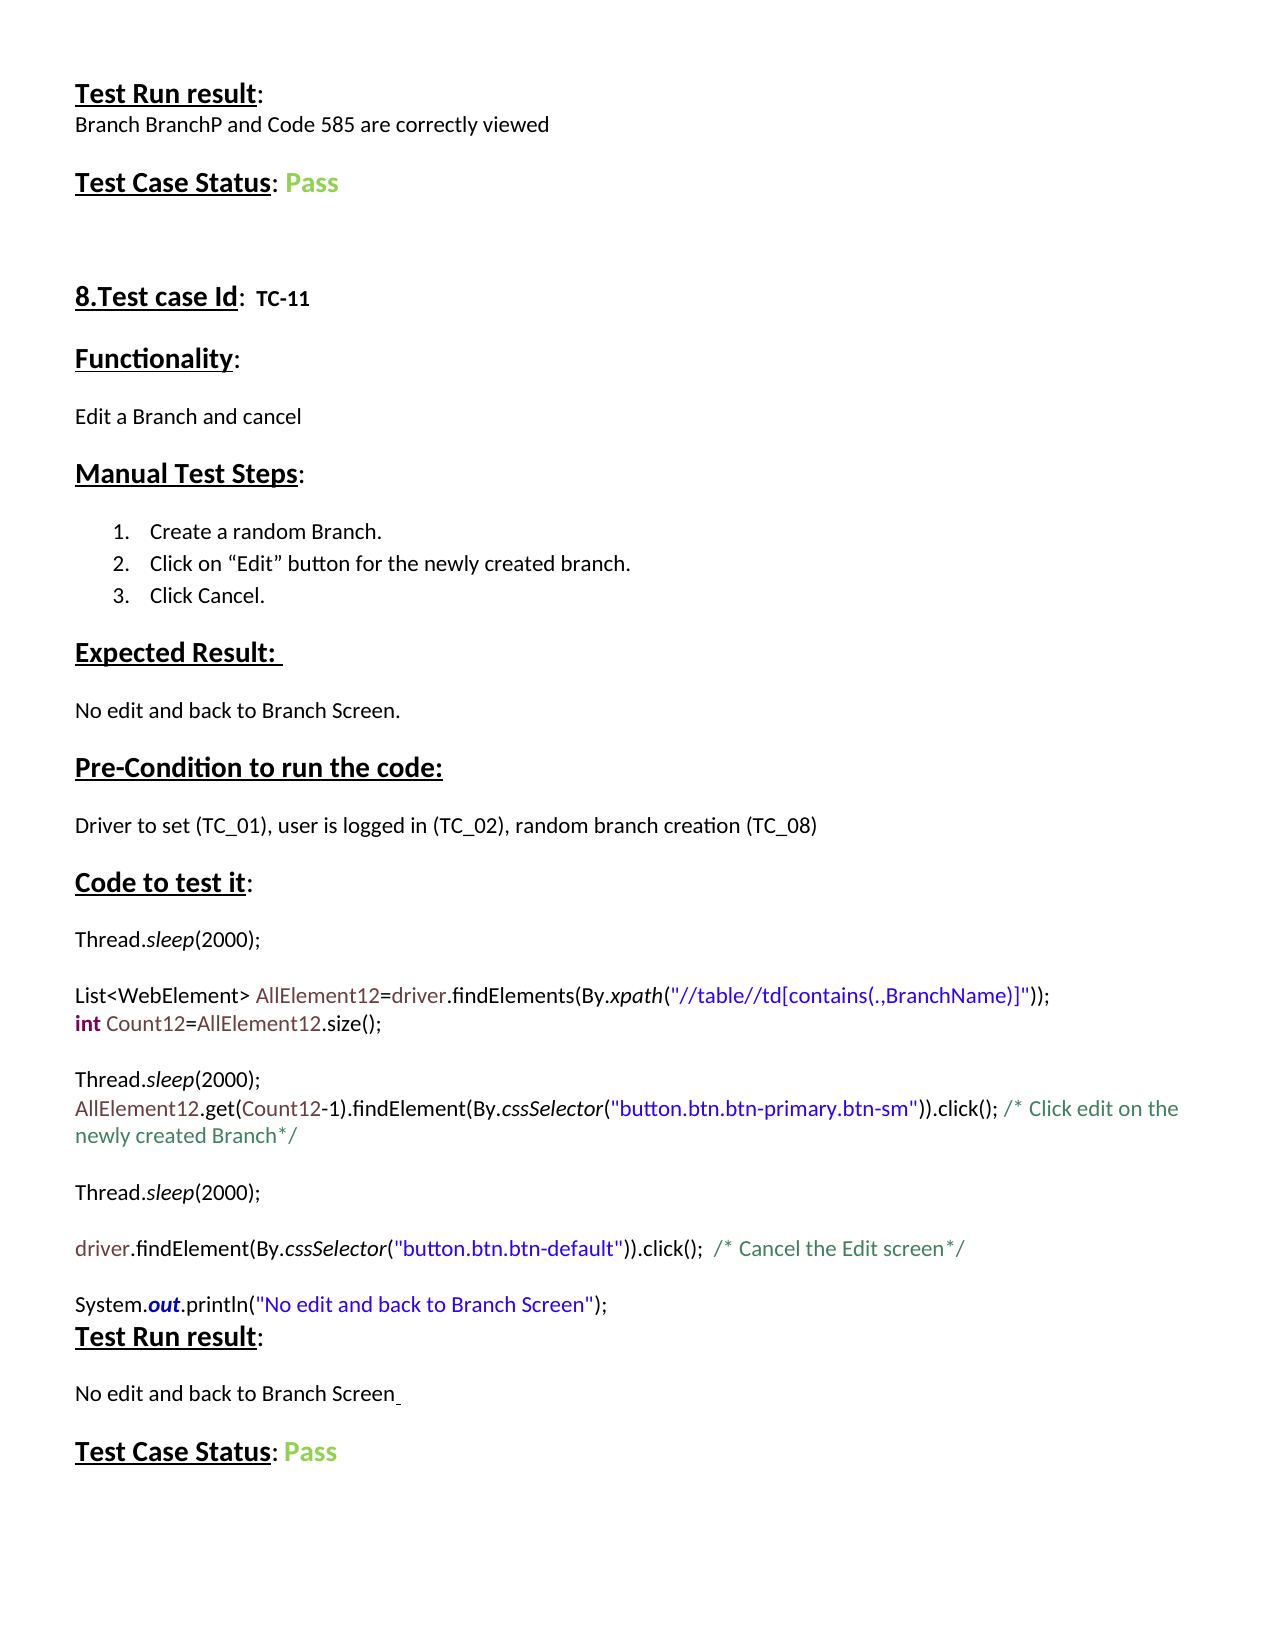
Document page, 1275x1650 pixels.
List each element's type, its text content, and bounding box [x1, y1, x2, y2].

text Test Case Status: Pass [75, 1433, 1200, 1468]
text int Count12=AllElement12.size(); [75, 1009, 1200, 1038]
text Branch BranchP and Code 585 are correctly viewed [75, 111, 1200, 139]
text List<WebElement> AllElement12=driver.findElements(By.xpath("//table//td[contains(.,BranchName)]")); [75, 982, 1200, 1009]
text Pre-Condition to run the code: [75, 749, 1200, 784]
text Code to test it: [75, 864, 1200, 899]
list Click Cancel. [112, 581, 1200, 609]
text Manual Test Steps: [75, 455, 1200, 491]
text driver.findElement(By.cssSelector("button.btn.btn-default")).click(); /* Cancel the Edit screen*/ [75, 1234, 1200, 1262]
text System.out.println("No edit and back to Branch Screen"); [75, 1290, 1200, 1318]
text Test Case Status: Pass [75, 164, 1200, 199]
text Test Run result: [75, 75, 1200, 111]
text Thread.sleep(2000); [75, 926, 1200, 953]
text Driver to set (TC_01), user is logged in (TC_02), random branch creation (TC_08) [75, 811, 1200, 839]
text Thread.sleep(2000); [75, 1178, 1200, 1206]
text Edit a Branch and cancel [75, 402, 1200, 430]
text Expected Result: [75, 634, 1200, 670]
list Click on “Edit” button for the newly created branch. [112, 549, 1200, 577]
text AllElement12.get(Count12-1).findElement(By.cssSelector("button.btn.btn-primary.btn-sm")).click(); /* Click edit on the newly created Branch*/ [75, 1094, 1200, 1150]
text Thread.sleep(2000); [75, 1066, 1200, 1094]
text Functionality: [75, 340, 1200, 376]
text Test Run result: [75, 1318, 1200, 1353]
text 8.Test case Id: TC-11 [75, 278, 1200, 314]
list Create a random Branch. [112, 517, 1200, 545]
text No edit and back to Branch Screen. [75, 696, 1200, 724]
text No edit and back to Branch Screen [75, 1379, 1200, 1408]
